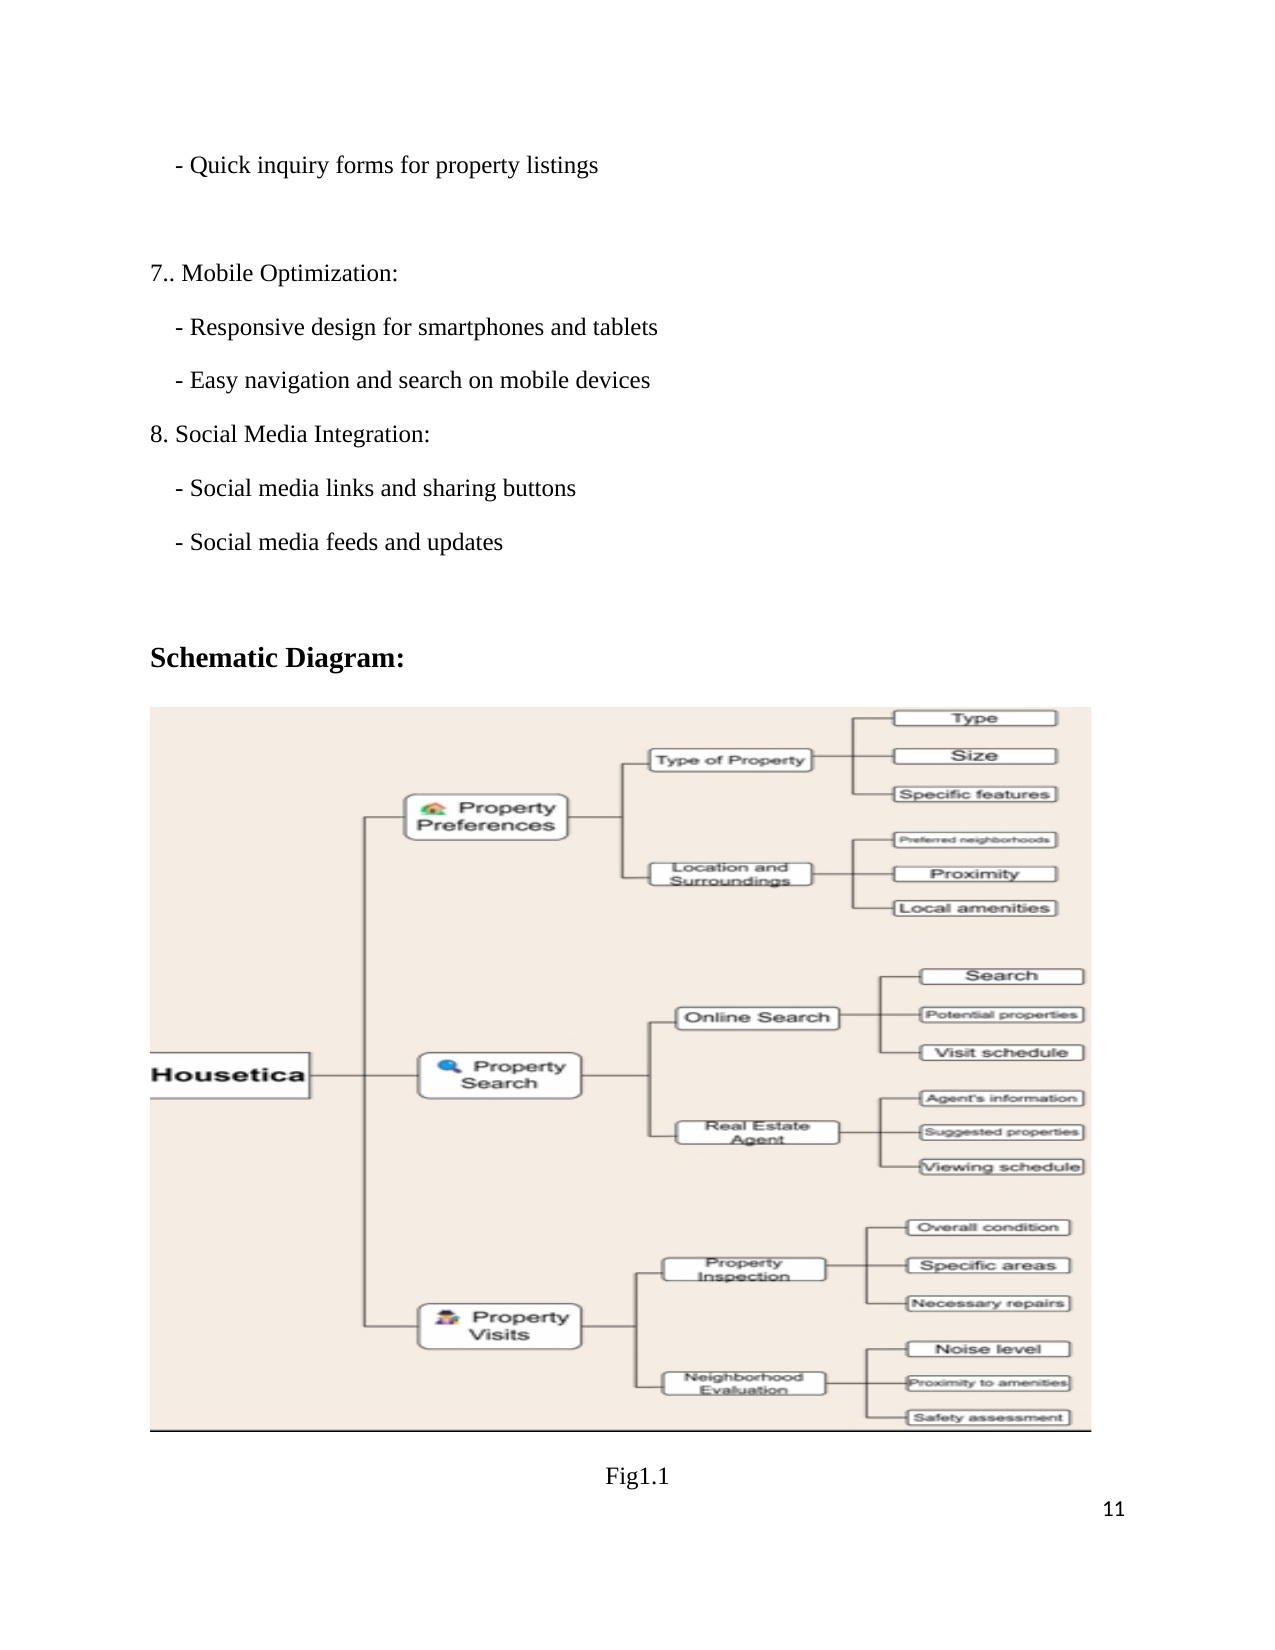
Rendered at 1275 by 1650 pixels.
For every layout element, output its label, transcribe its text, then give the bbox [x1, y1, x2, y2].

text - Quick inquiry forms for property listings [150, 150, 1125, 179]
text - Social media feeds and updates [150, 527, 1125, 556]
picture [150, 707, 1092, 1432]
text Schematic Diagram: [150, 640, 1125, 674]
text - Social media links and sharing buttons [150, 473, 1125, 502]
text Fig1.1 [150, 1461, 1125, 1489]
text - Responsive design for smartphones and tablets [150, 312, 1125, 340]
text - Easy navigation and search on mobile devices [150, 365, 1125, 394]
text 7.. Mobile Optimization: [150, 258, 1125, 286]
text 8. Social Media Integration: [150, 419, 1125, 448]
